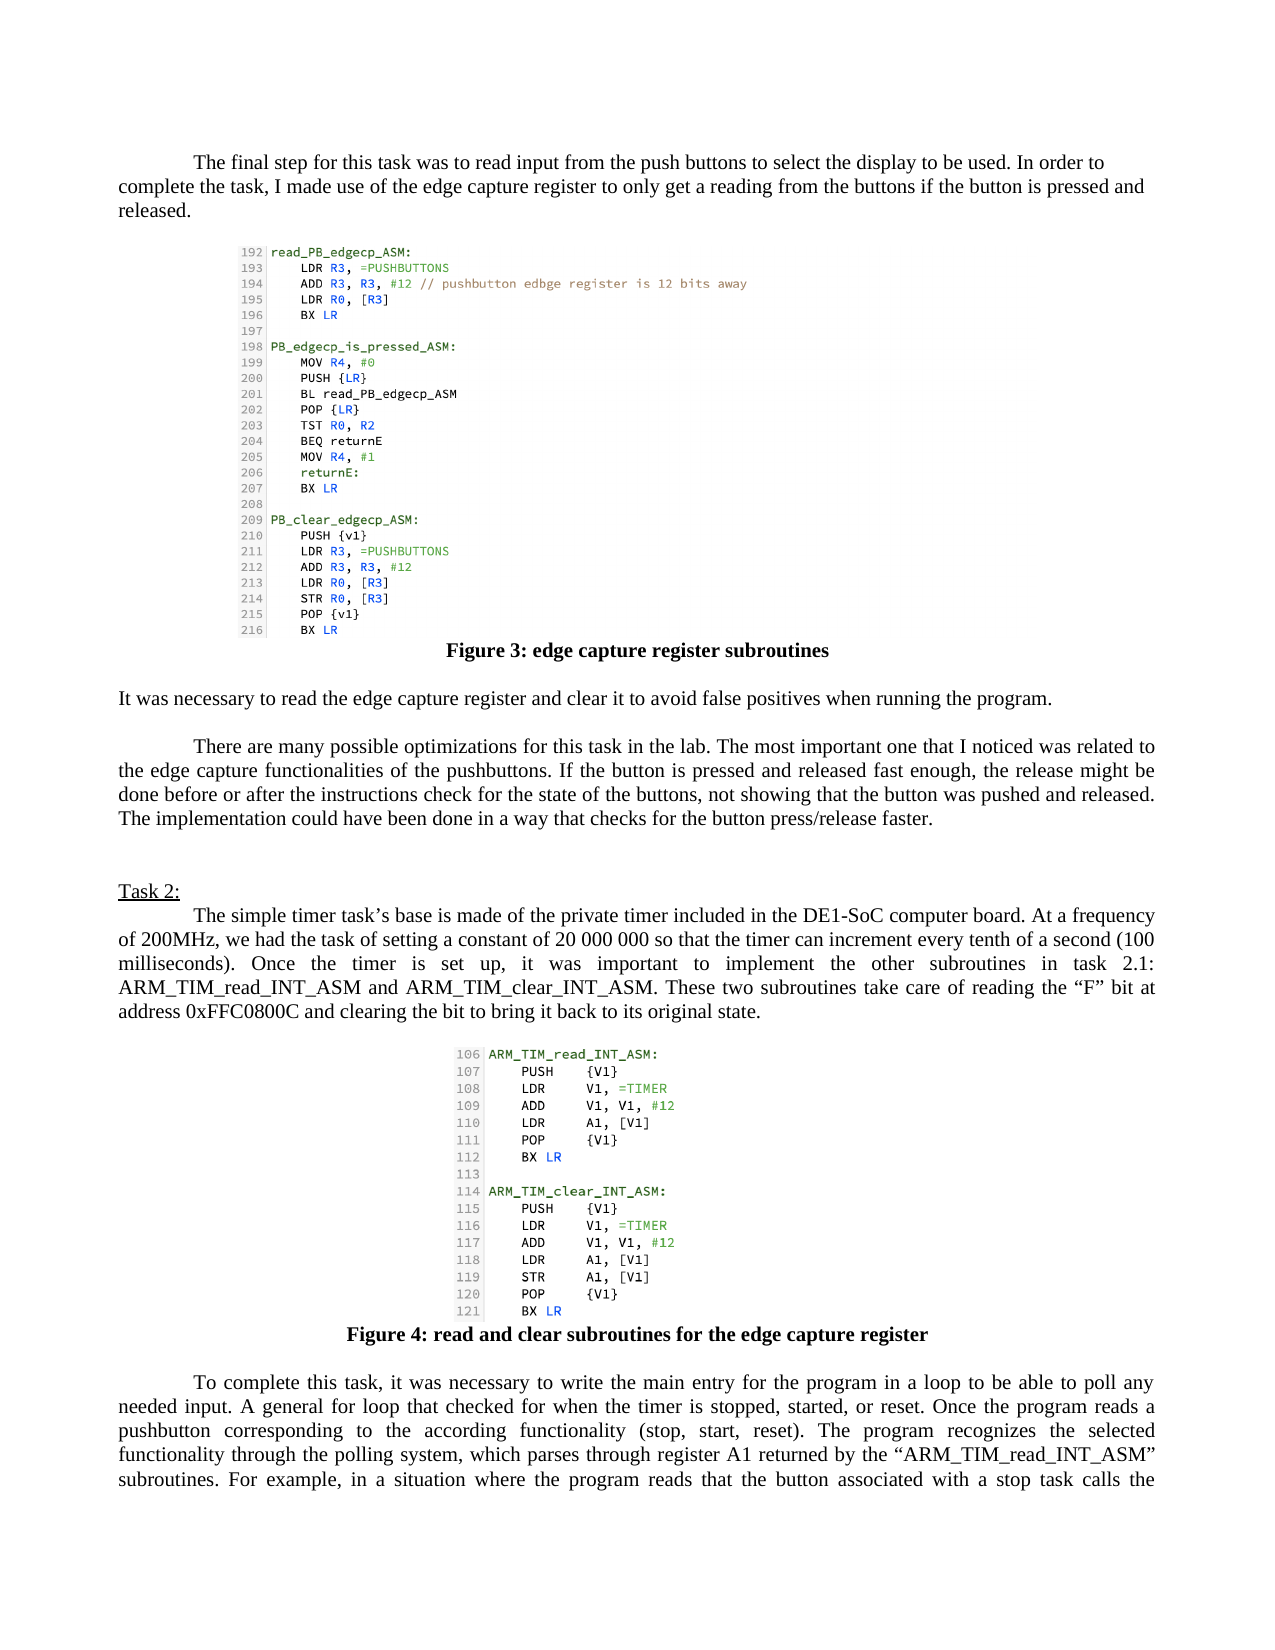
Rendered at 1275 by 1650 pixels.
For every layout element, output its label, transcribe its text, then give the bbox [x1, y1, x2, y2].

picture [453, 1047, 822, 1322]
text The final step for this task was to read input from the push buttons to select the display to be used. In order to complete the task, I made use of the edge capture register to only get a reading from the buttons if the button is pressed and released. [118, 150, 1157, 222]
text It was necessary to read the edge capture register and clear it to avoid false positives when running the program. [118, 686, 1157, 710]
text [118, 1370, 1157, 1491]
text Task 2: [118, 878, 1157, 903]
text There are many possible optimizations for this task in the lab. The most important one that I noticed was related to the edge capture functionalities of the pushbuttons. If the button is pressed and released fast enough, the release might be done before or after the instructions check for the state of the buttons, not showing that the button was pushed and released. The implementation could have been done in a way that checks for the button press/release faster. [118, 734, 1157, 830]
text The simple timer task’s base is made of the private timer included in the DE1-SoC computer board. At a frequency of 200MHz, we had the task of setting a constant of 20 000 000 so that the timer can increment every tenth of a second (100 milliseconds). Once the timer is set up, it was important to implement the other subroutines in task 2.1: ARM_TIM_read_INT_ASM and ARM_TIM_clear_INT_ASM. These two subroutines take care of reading the “F” bit at address 0xFFC0800C and clearing the bit to bring it back to its original state. [118, 903, 1157, 1023]
picture [237, 246, 1038, 638]
text Figure 4: read and clear subroutines for the edge capture register [118, 1322, 1157, 1346]
text Figure 3: edge capture register subroutines [118, 638, 1157, 662]
